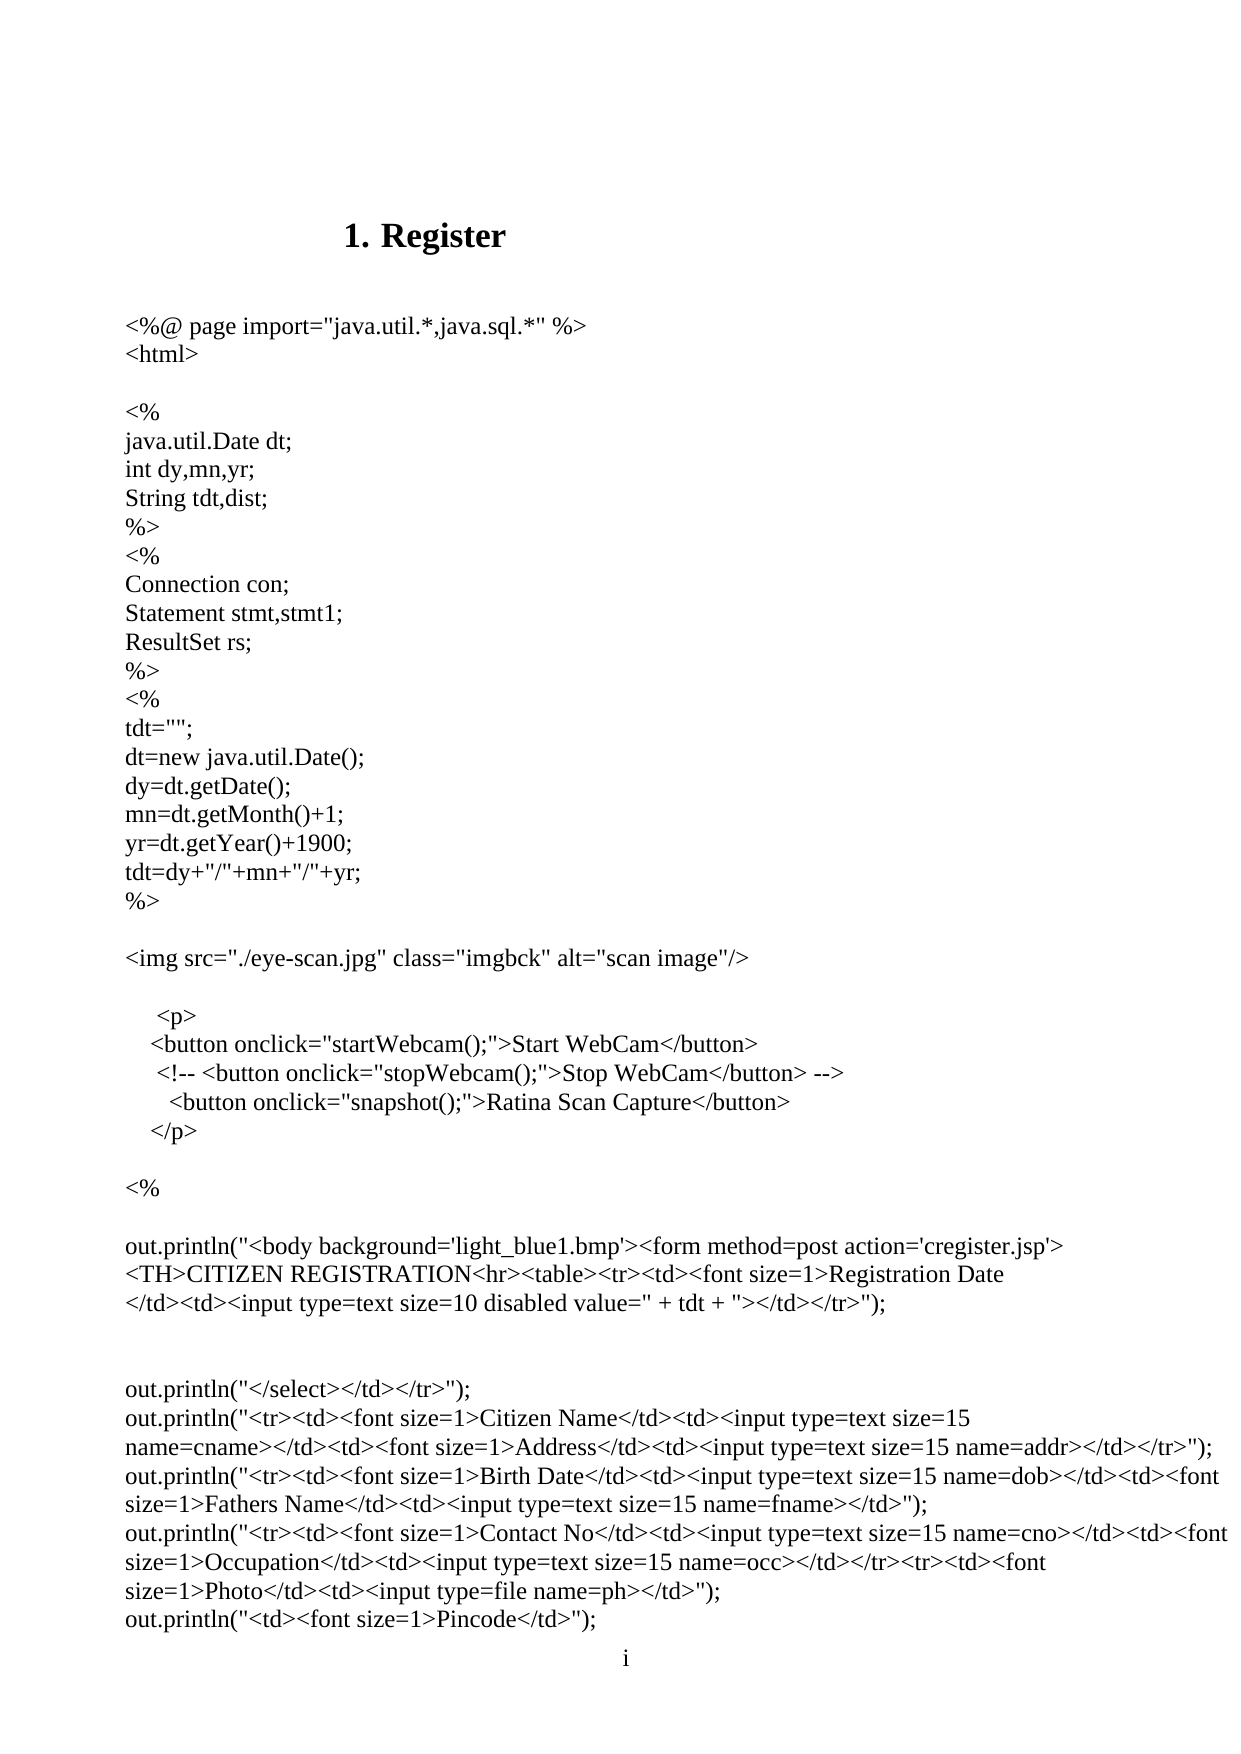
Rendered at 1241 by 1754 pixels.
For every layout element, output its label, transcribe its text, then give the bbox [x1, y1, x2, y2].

text <% [125, 1173, 1240, 1202]
text out.println("<tr><td><font size=1>Birth Date</td><td><input type=text size=15 name=dob></td><td><font size=1>Fathers Name</td><td><input type=text size=15 name=fname></td>"); [125, 1461, 1240, 1518]
text <% [125, 541, 1240, 569]
text int dy,mn,yr; [125, 454, 1240, 483]
text %> [125, 512, 1240, 541]
text <%@ page import="java.util.*,java.sql.*" %> [125, 311, 1240, 339]
text <% [125, 684, 1240, 713]
text %> [125, 886, 1240, 914]
text tdt=""; [125, 713, 1240, 742]
text dt=new java.util.Date(); [125, 742, 1240, 771]
text <button onclick="startWebcam();">Start WebCam</button> [125, 1029, 1240, 1058]
text Statement stmt,stmt1; [125, 598, 1240, 627]
subtitle Register [343, 215, 1240, 256]
text ResultSet rs; [125, 627, 1240, 656]
text yr=dt.getYear()+1900; [125, 828, 1240, 857]
text out.println("<tr><td><font size=1>Contact No</td><td><input type=text size=15 name=cno></td><td><font size=1>Occupation</td><td><input type=text size=15 name=occ></td></tr><tr><td><font size=1>Photo</td><td><input type=file name=ph></td>"); [125, 1518, 1240, 1604]
text <!-- <button onclick="stopWebcam();">Stop WebCam</button> --> [125, 1058, 1240, 1087]
text String tdt,dist; [125, 483, 1240, 512]
text <html> [125, 339, 1240, 368]
text java.util.Date dt; [125, 426, 1240, 454]
text out.println("</select></td></tr>"); [125, 1374, 1240, 1403]
text out.println("<td><font size=1>Pincode</td>"); [125, 1604, 1240, 1633]
text tdt=dy+"/"+mn+"/"+yr; [125, 857, 1240, 886]
text <% [125, 397, 1240, 426]
text <button onclick="snapshot();">Ratina Scan Capture</button> [125, 1087, 1240, 1116]
text </p> [125, 1116, 1240, 1144]
text out.println("<tr><td><font size=1>Citizen Name</td><td><input type=text size=15 name=cname></td><td><font size=1>Address</td><td><input type=text size=15 name=addr></td></tr>"); [125, 1403, 1240, 1461]
text <TH>CITIZEN REGISTRATION<hr><table><tr><td><font size=1>Registration Date [125, 1259, 1240, 1288]
text Connection con; [125, 569, 1240, 598]
text mn=dt.getMonth()+1; [125, 799, 1240, 828]
text %> [125, 656, 1240, 684]
text dy=dt.getDate(); [125, 771, 1240, 799]
text </td><td><input type=text size=10 disabled value=" + tdt + "></td></tr>"); [125, 1288, 1240, 1317]
text out.println("<body background='light_blue1.bmp'><form method=post action='cregister.jsp'> [125, 1231, 1240, 1259]
text <p> [125, 1001, 1240, 1029]
text <img src="./eye-scan.jpg" class="imgbck" alt="scan image"/> [125, 943, 1240, 972]
